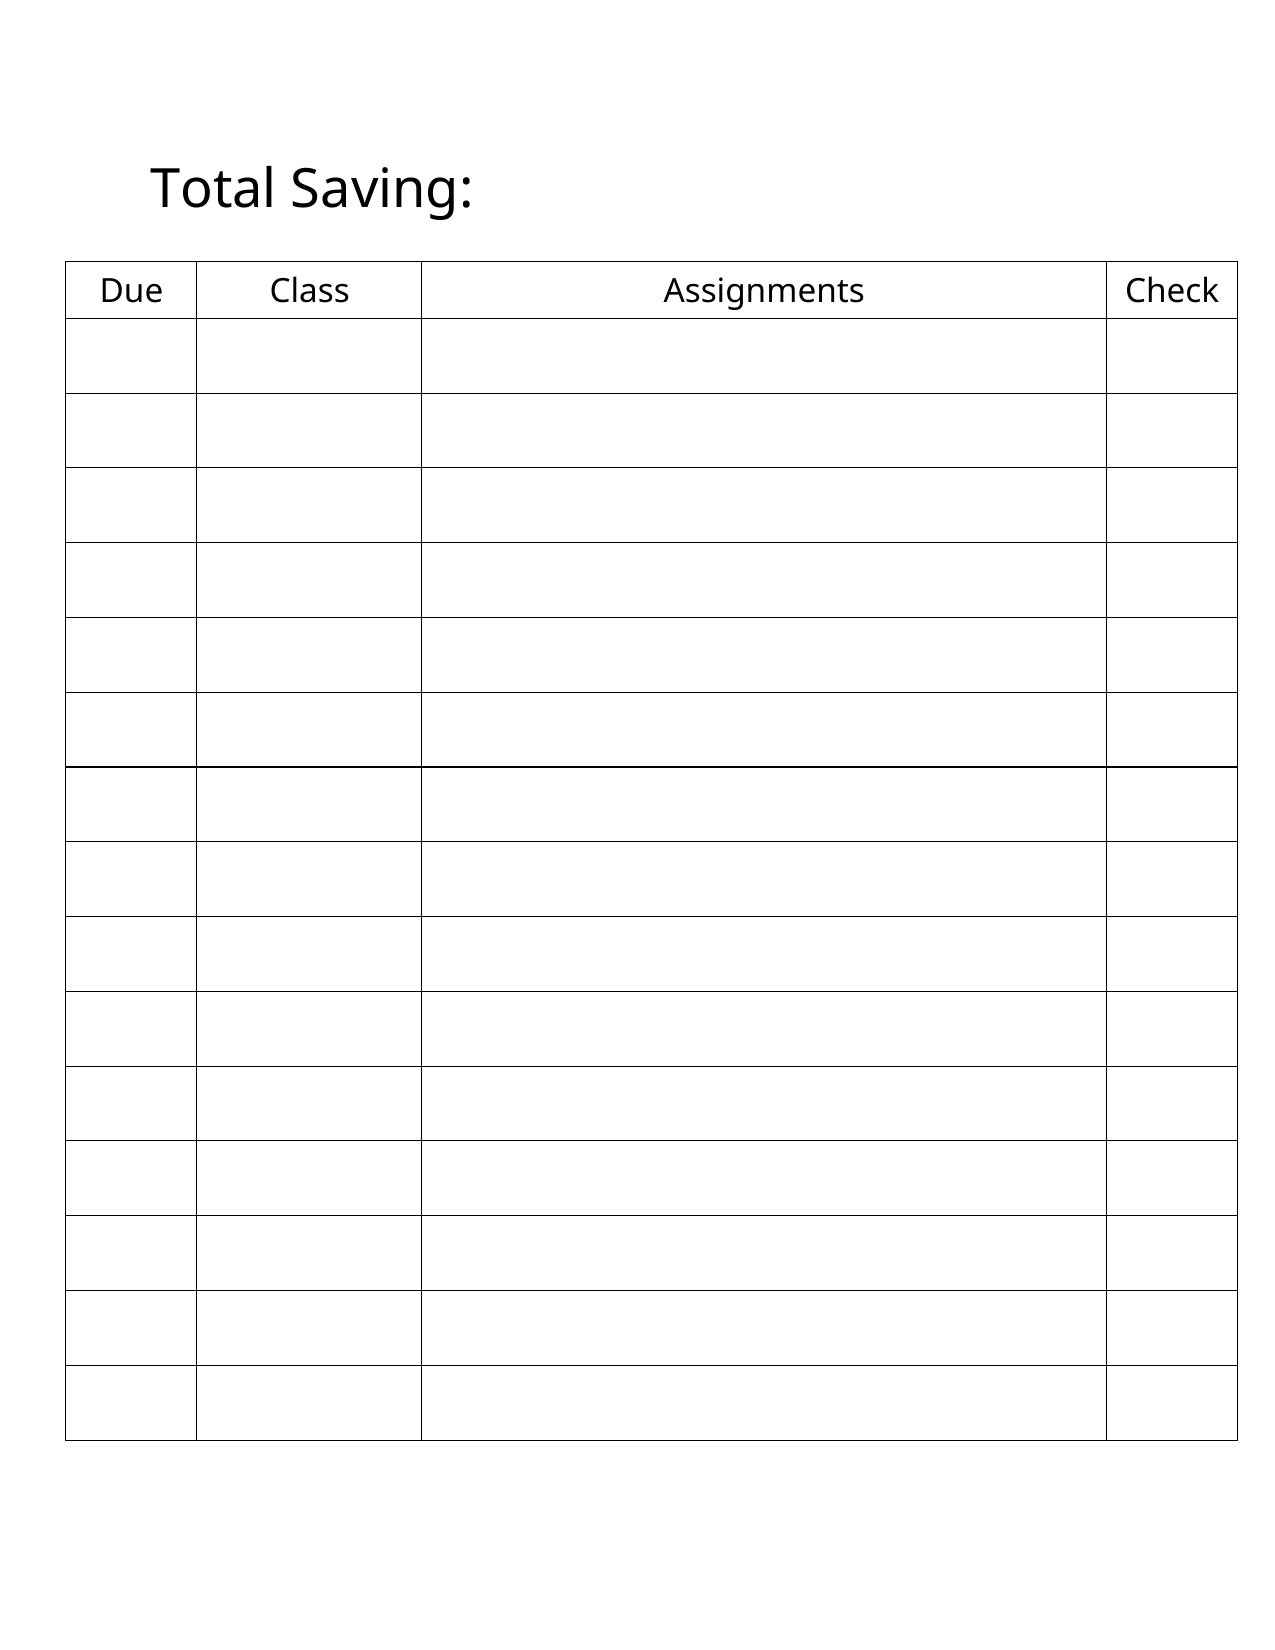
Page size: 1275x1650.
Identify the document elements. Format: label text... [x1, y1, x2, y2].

table_cell [422, 842, 1106, 916]
table_cell [197, 618, 421, 692]
table_cell [197, 1141, 421, 1215]
table_cell [1107, 543, 1237, 617]
table_cell [422, 1291, 1106, 1365]
table_cell [66, 693, 196, 766]
table_header Class [197, 262, 421, 318]
table_cell [422, 468, 1106, 542]
table_cell [1107, 1141, 1237, 1215]
table_cell [66, 394, 196, 467]
table_cell [422, 618, 1106, 692]
table_cell [197, 543, 421, 617]
table_cell [66, 1366, 196, 1439]
table_header Assignments [422, 262, 1106, 318]
table_cell [197, 917, 421, 991]
table_cell [66, 543, 196, 617]
table_cell [422, 543, 1106, 617]
table_cell [422, 394, 1106, 467]
table_cell [197, 992, 421, 1066]
table_cell [1107, 917, 1237, 991]
table_cell [197, 768, 421, 841]
table_cell [197, 319, 421, 392]
table_cell [1107, 394, 1237, 467]
table_cell [66, 468, 196, 542]
table_cell [197, 1366, 421, 1439]
table_cell [66, 1067, 196, 1140]
table_cell [1107, 1216, 1237, 1290]
table_cell [1107, 1067, 1237, 1140]
table_cell [1107, 1291, 1237, 1365]
table_cell [66, 1141, 196, 1215]
table_cell [422, 1141, 1106, 1215]
table_cell [66, 992, 196, 1066]
table_header Check [1107, 262, 1237, 318]
table_cell [66, 1291, 196, 1365]
table_cell [1107, 693, 1237, 766]
table_cell [422, 693, 1106, 766]
table_cell [422, 1067, 1106, 1140]
table_cell [197, 1216, 421, 1290]
table_cell [66, 917, 196, 991]
table_cell [66, 768, 196, 841]
table_cell [197, 842, 421, 916]
table_cell [66, 842, 196, 916]
table_cell [422, 768, 1106, 841]
table_cell [66, 319, 196, 392]
table_cell [1107, 992, 1237, 1066]
table_cell [422, 1216, 1106, 1290]
table_cell [422, 917, 1106, 991]
table_cell [1107, 468, 1237, 542]
table_cell [422, 992, 1106, 1066]
text Total Saving: [150, 150, 1125, 224]
table_cell [422, 319, 1106, 392]
table_cell [422, 1366, 1106, 1439]
table_cell [197, 1067, 421, 1140]
table_cell [1107, 768, 1237, 841]
table_cell [66, 1216, 196, 1290]
table_header Due [66, 262, 196, 318]
table_cell [1107, 1366, 1237, 1439]
table_cell [1107, 842, 1237, 916]
table_cell [1107, 319, 1237, 392]
table_cell [1107, 618, 1237, 692]
table_cell [197, 394, 421, 467]
table_cell [197, 468, 421, 542]
table_cell [197, 693, 421, 766]
table_cell [197, 1291, 421, 1365]
table_cell [66, 618, 196, 692]
